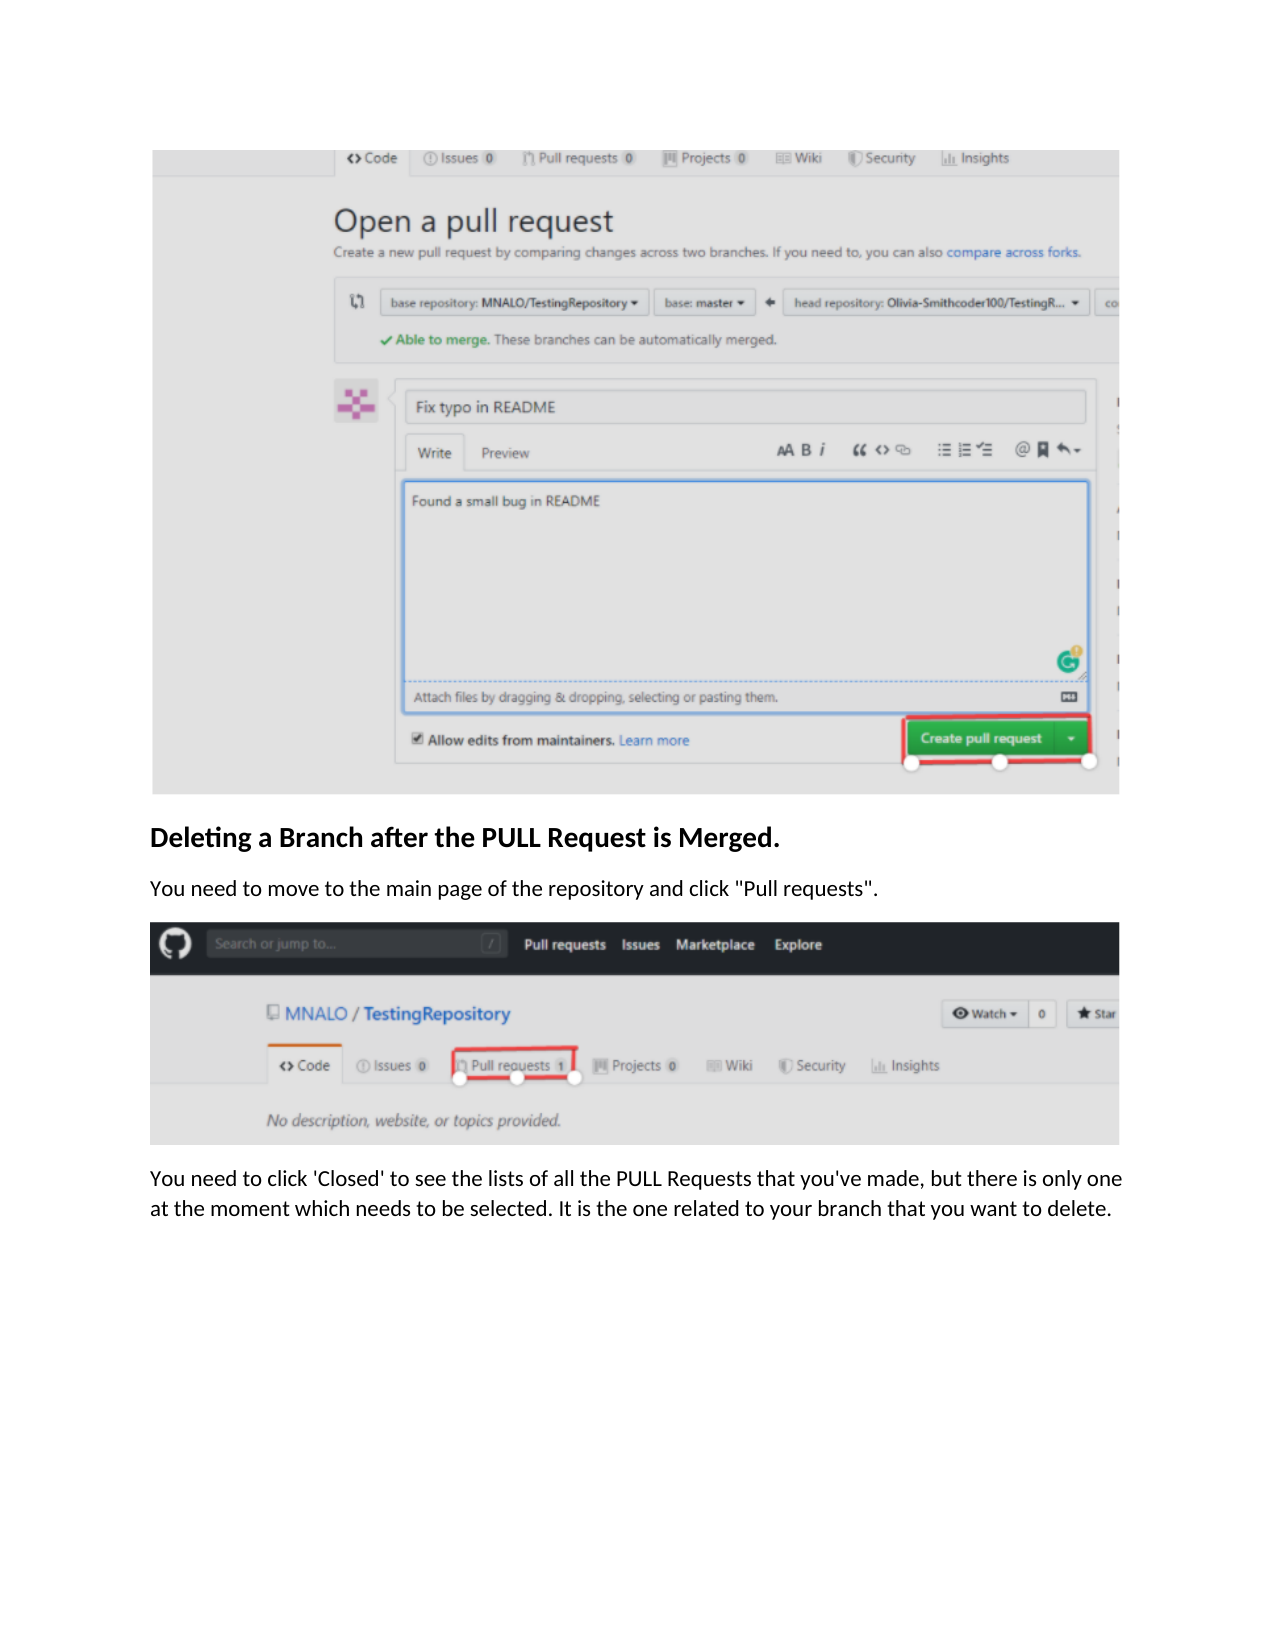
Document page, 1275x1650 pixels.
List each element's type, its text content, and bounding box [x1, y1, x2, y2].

text You need to move to the main page of the repository and click "Pull requests". [150, 874, 1125, 902]
picture [150, 921, 1125, 1145]
text You need to click 'Closed' to see the lists of all the PULL Requests that you've made, but there is only one at the moment which needs to be selected. It is the one related to your branch that you want to delete. [150, 1164, 1125, 1222]
text Deleting a Branch after the PULL Request is Merged. [150, 819, 1125, 855]
picture [150, 150, 1125, 801]
